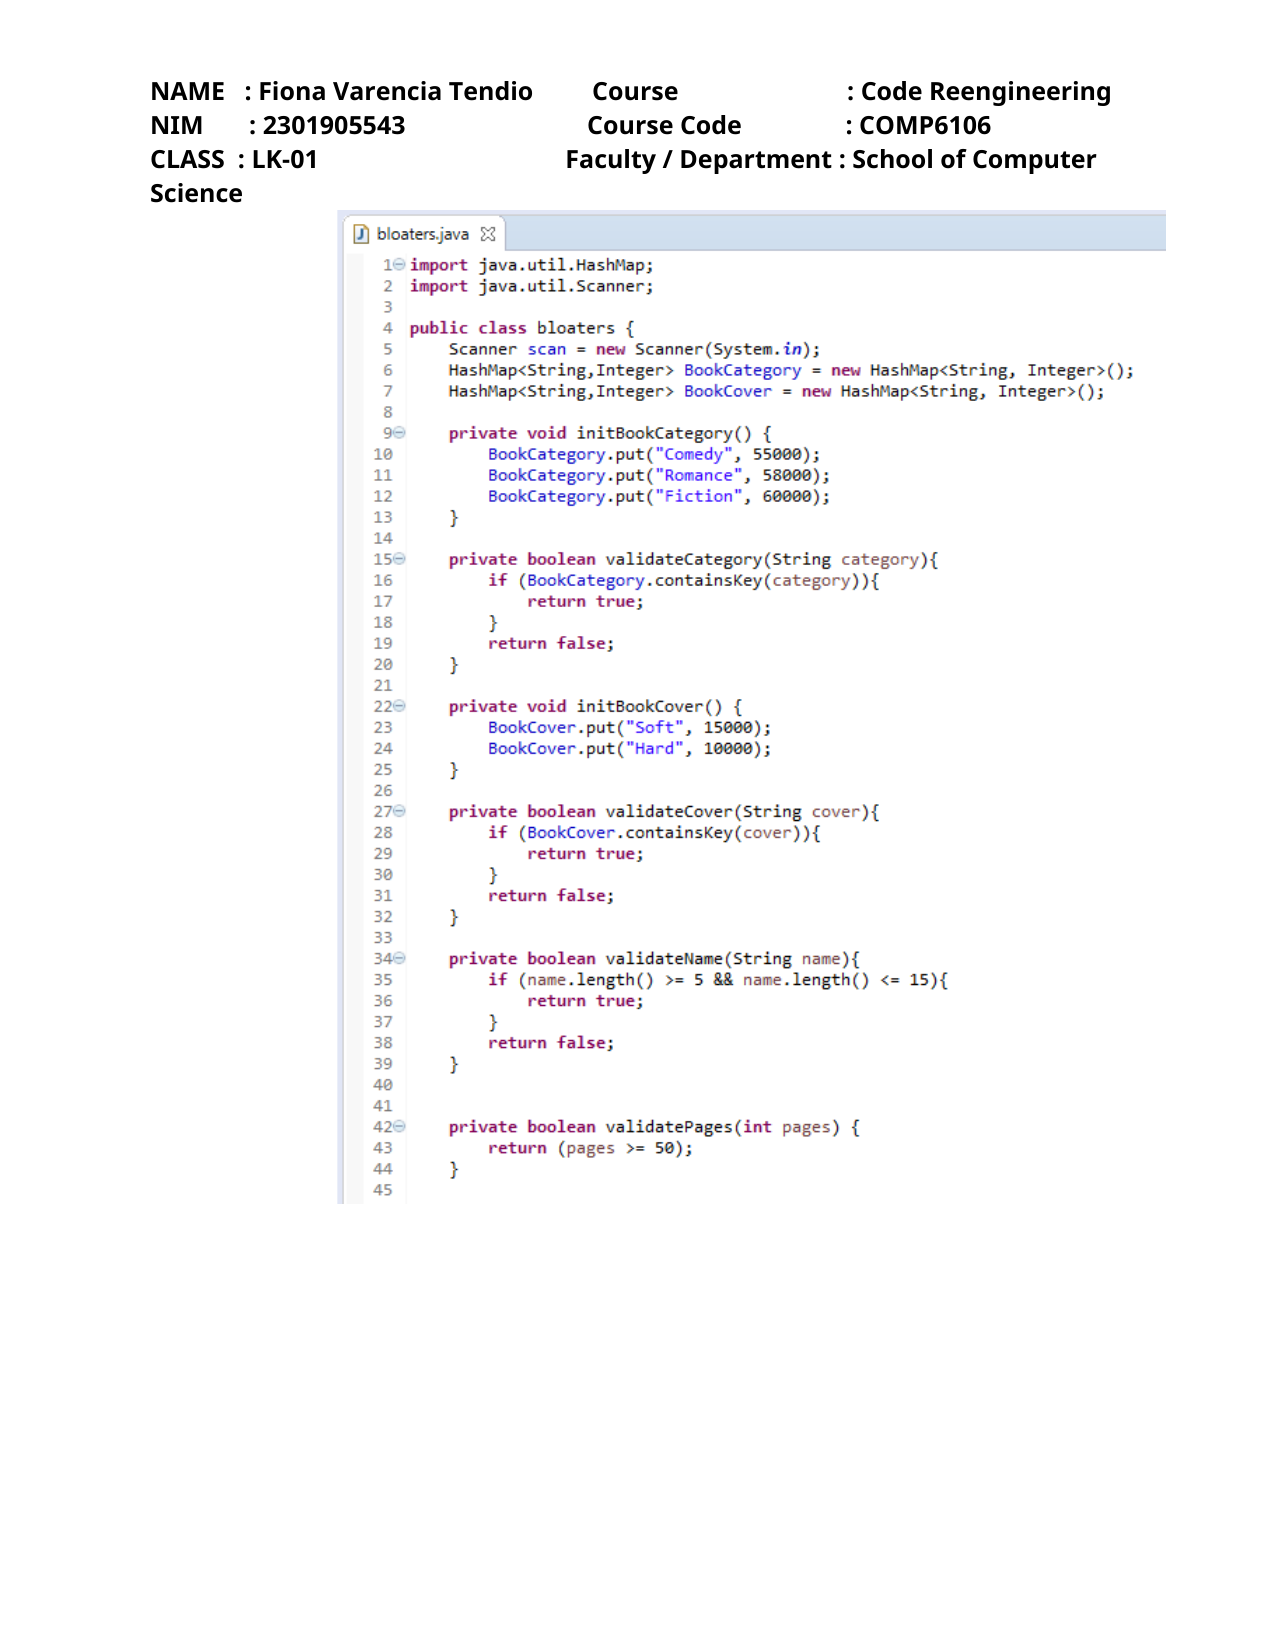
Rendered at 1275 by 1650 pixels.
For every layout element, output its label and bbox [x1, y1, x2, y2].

picture [337, 210, 1166, 1204]
